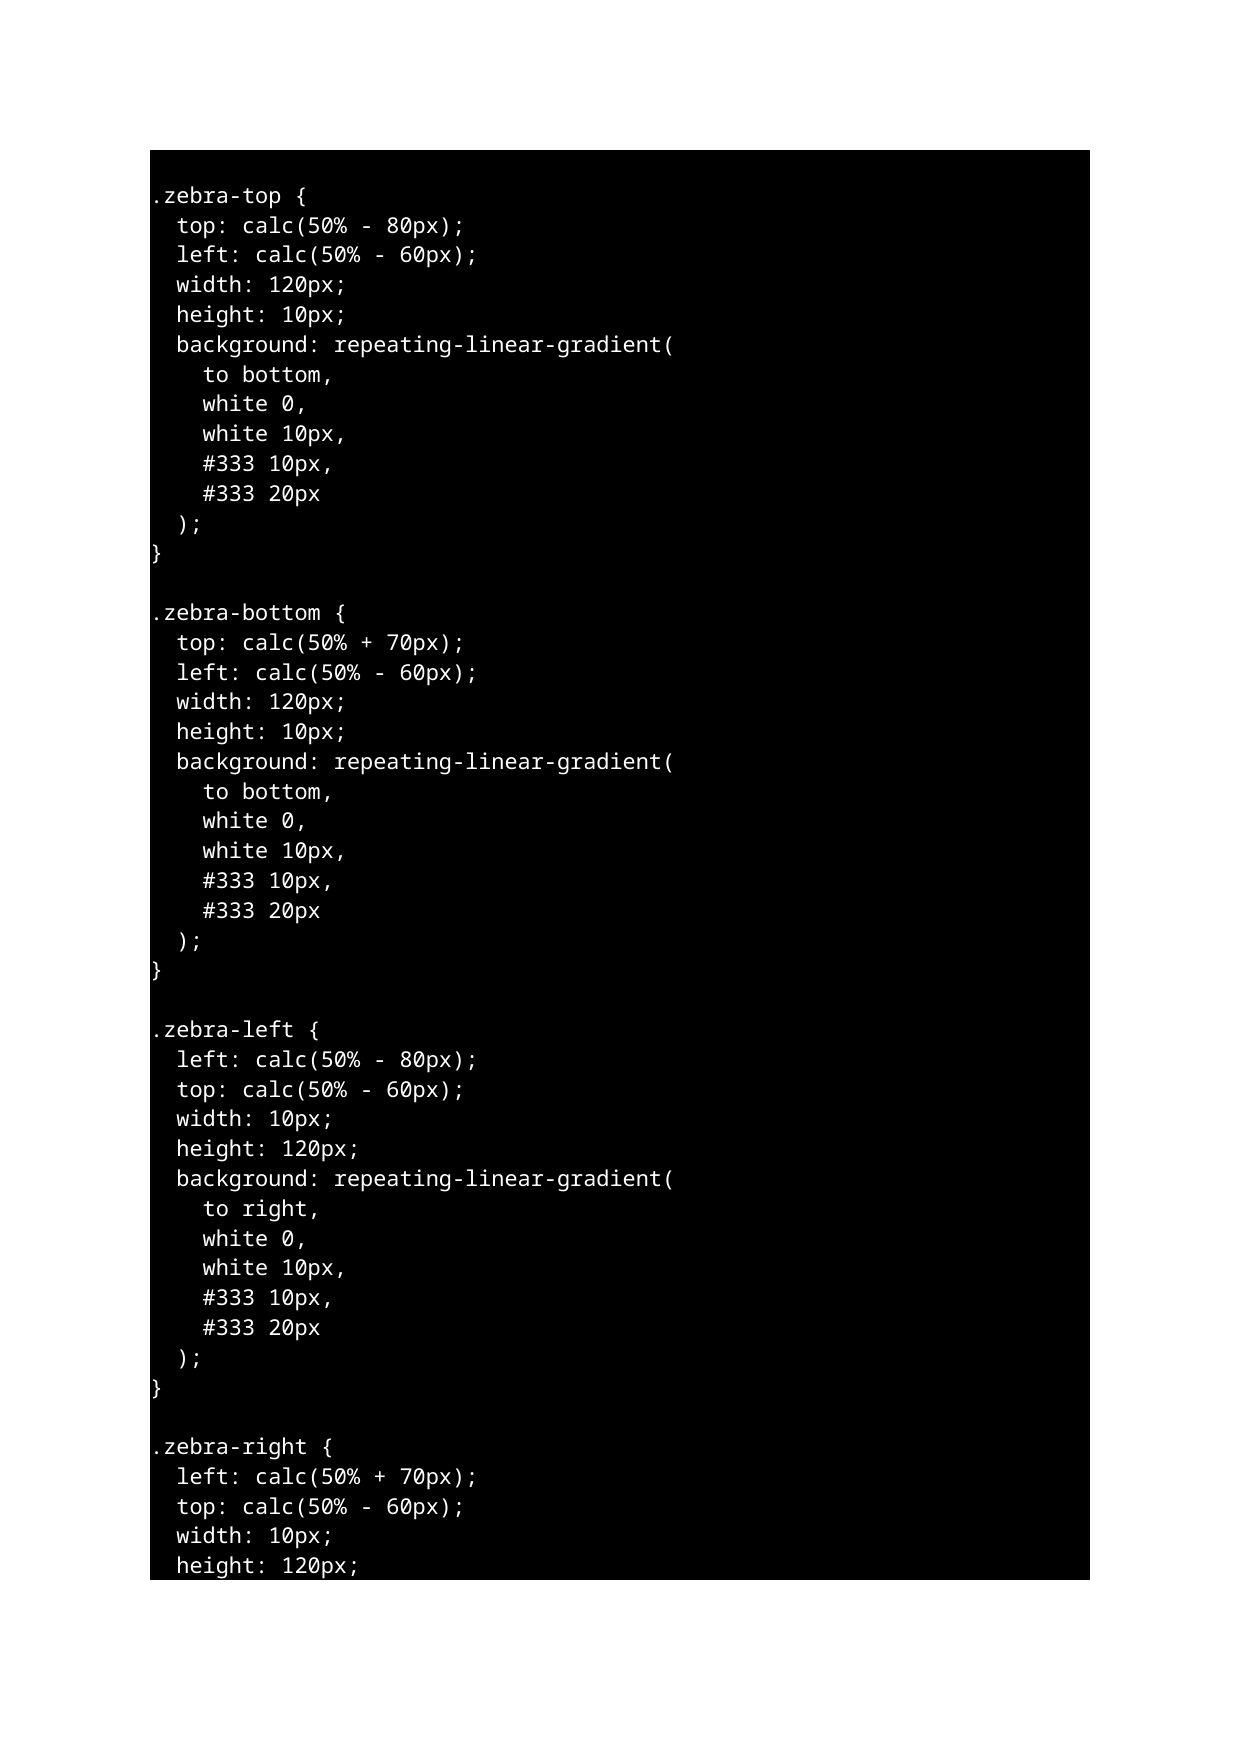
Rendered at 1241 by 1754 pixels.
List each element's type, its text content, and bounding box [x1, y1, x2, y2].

text .zebra-top { [150, 180, 1090, 209]
text white 0, [150, 1222, 1090, 1252]
text ); [150, 1342, 1090, 1371]
text } [150, 537, 1090, 567]
text height: 120px; [150, 1550, 1090, 1580]
text white 10px, [150, 418, 1090, 448]
text ); [150, 924, 1090, 954]
text width: 120px; [150, 269, 1090, 299]
text #333 10px, [150, 865, 1090, 895]
text width: 120px; [150, 686, 1090, 716]
text .zebra-left { [150, 1014, 1090, 1044]
text ); [150, 507, 1090, 537]
text height: 120px; [150, 1133, 1090, 1163]
text background: repeating-linear-gradient( [150, 1163, 1090, 1193]
text .zebra-right { [150, 1431, 1090, 1461]
text width: 10px; [150, 1520, 1090, 1550]
text height: 10px; [150, 299, 1090, 329]
text #333 20px [150, 895, 1090, 924]
text left: calc(50% - 60px); [150, 239, 1090, 269]
text width: 10px; [150, 1103, 1090, 1133]
text } [150, 954, 1090, 984]
text white 10px, [150, 1252, 1090, 1282]
text white 10px, [150, 835, 1090, 865]
text top: calc(50% - 60px); [150, 1491, 1090, 1520]
text background: repeating-linear-gradient( [150, 329, 1090, 358]
text height: 10px; [150, 716, 1090, 746]
text #333 10px, [150, 1282, 1090, 1312]
text background: repeating-linear-gradient( [150, 746, 1090, 776]
text } [150, 1371, 1090, 1401]
text white 0, [150, 805, 1090, 835]
text top: calc(50% - 60px); [150, 1073, 1090, 1103]
text .zebra-bottom { [150, 597, 1090, 627]
text top: calc(50% - 80px); [150, 209, 1090, 239]
text to bottom, [150, 776, 1090, 805]
text #333 20px [150, 478, 1090, 507]
text white 0, [150, 388, 1090, 418]
text left: calc(50% + 70px); [150, 1461, 1090, 1491]
text top: calc(50% + 70px); [150, 627, 1090, 656]
text #333 10px, [150, 448, 1090, 478]
text #333 20px [150, 1312, 1090, 1342]
text left: calc(50% - 80px); [150, 1044, 1090, 1073]
text to right, [150, 1193, 1090, 1222]
text left: calc(50% - 60px); [150, 656, 1090, 686]
text to bottom, [150, 358, 1090, 388]
